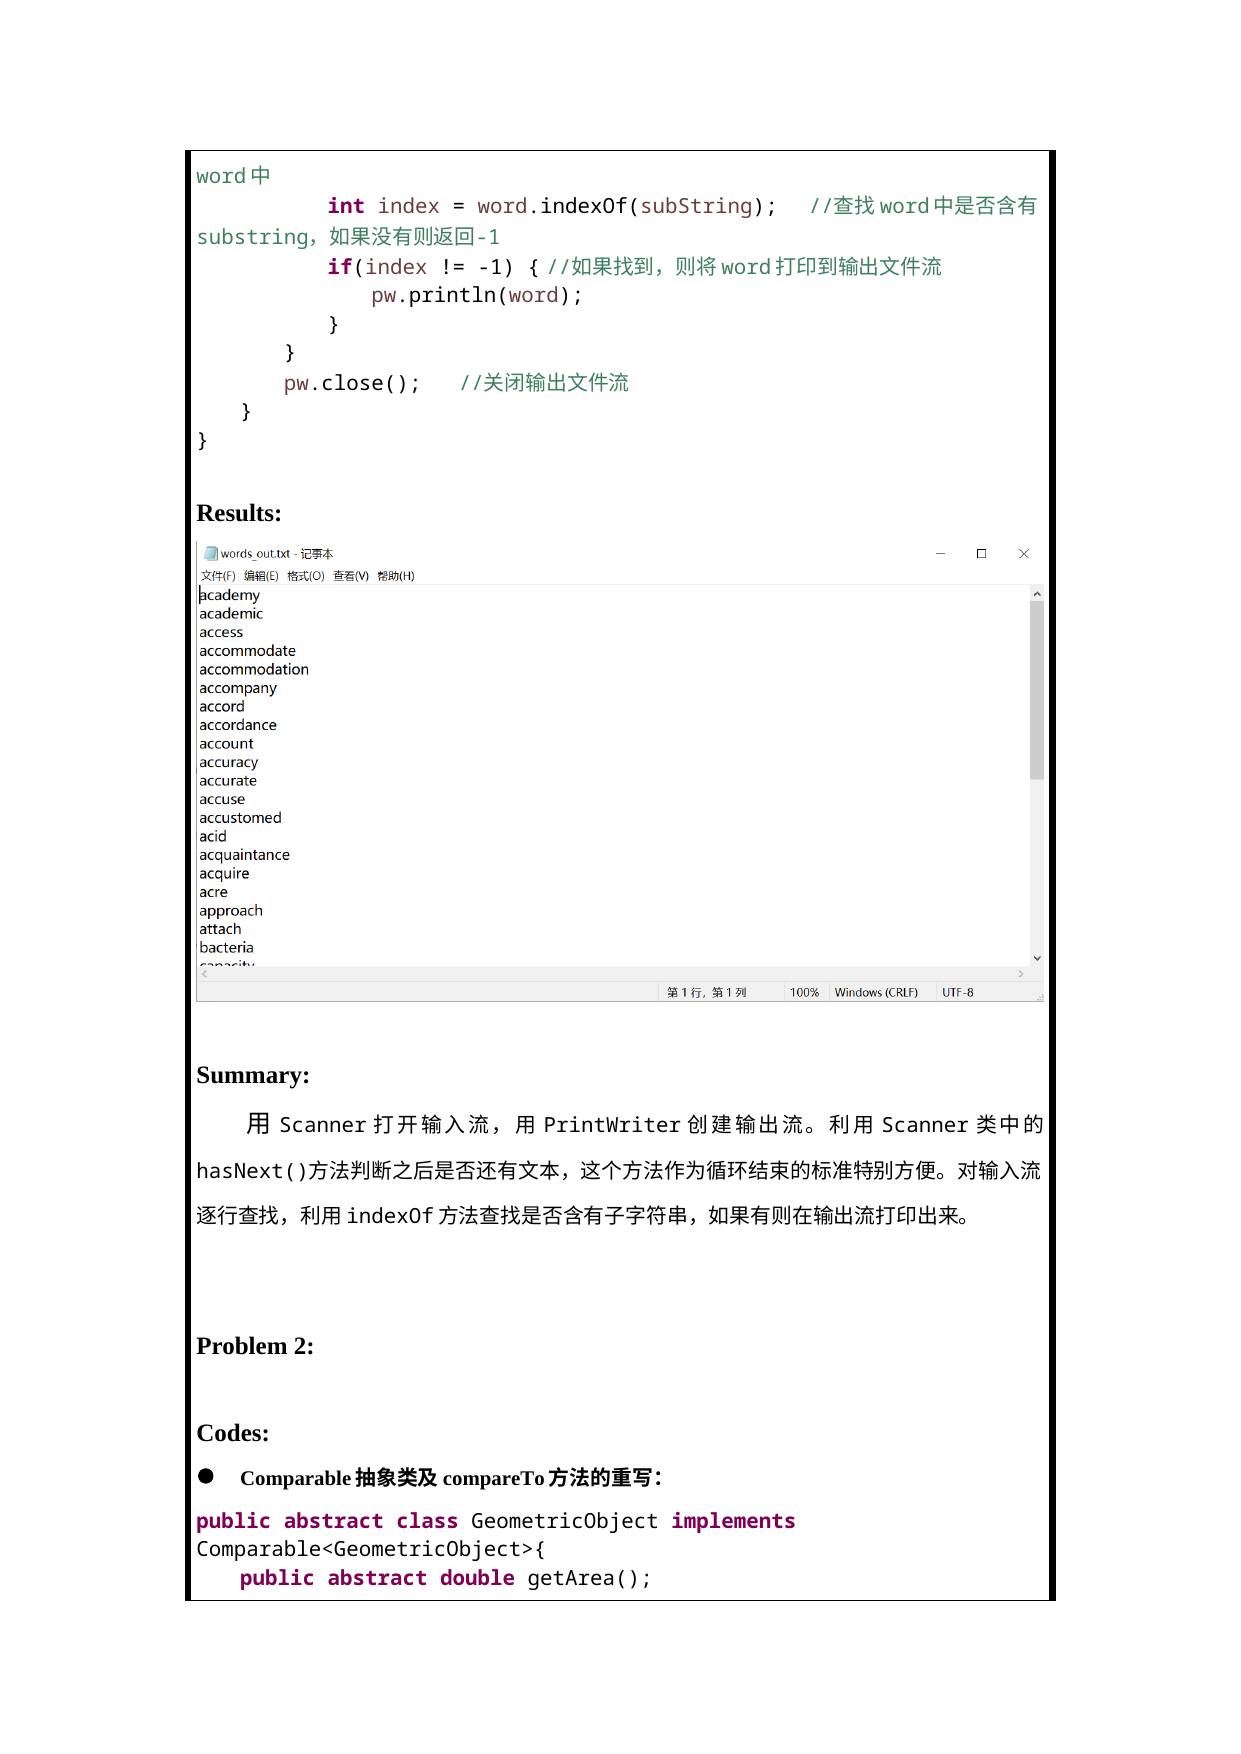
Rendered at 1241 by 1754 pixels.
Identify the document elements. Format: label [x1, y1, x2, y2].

table_cell [191, 151, 1049, 1600]
picture [196, 541, 1044, 1002]
